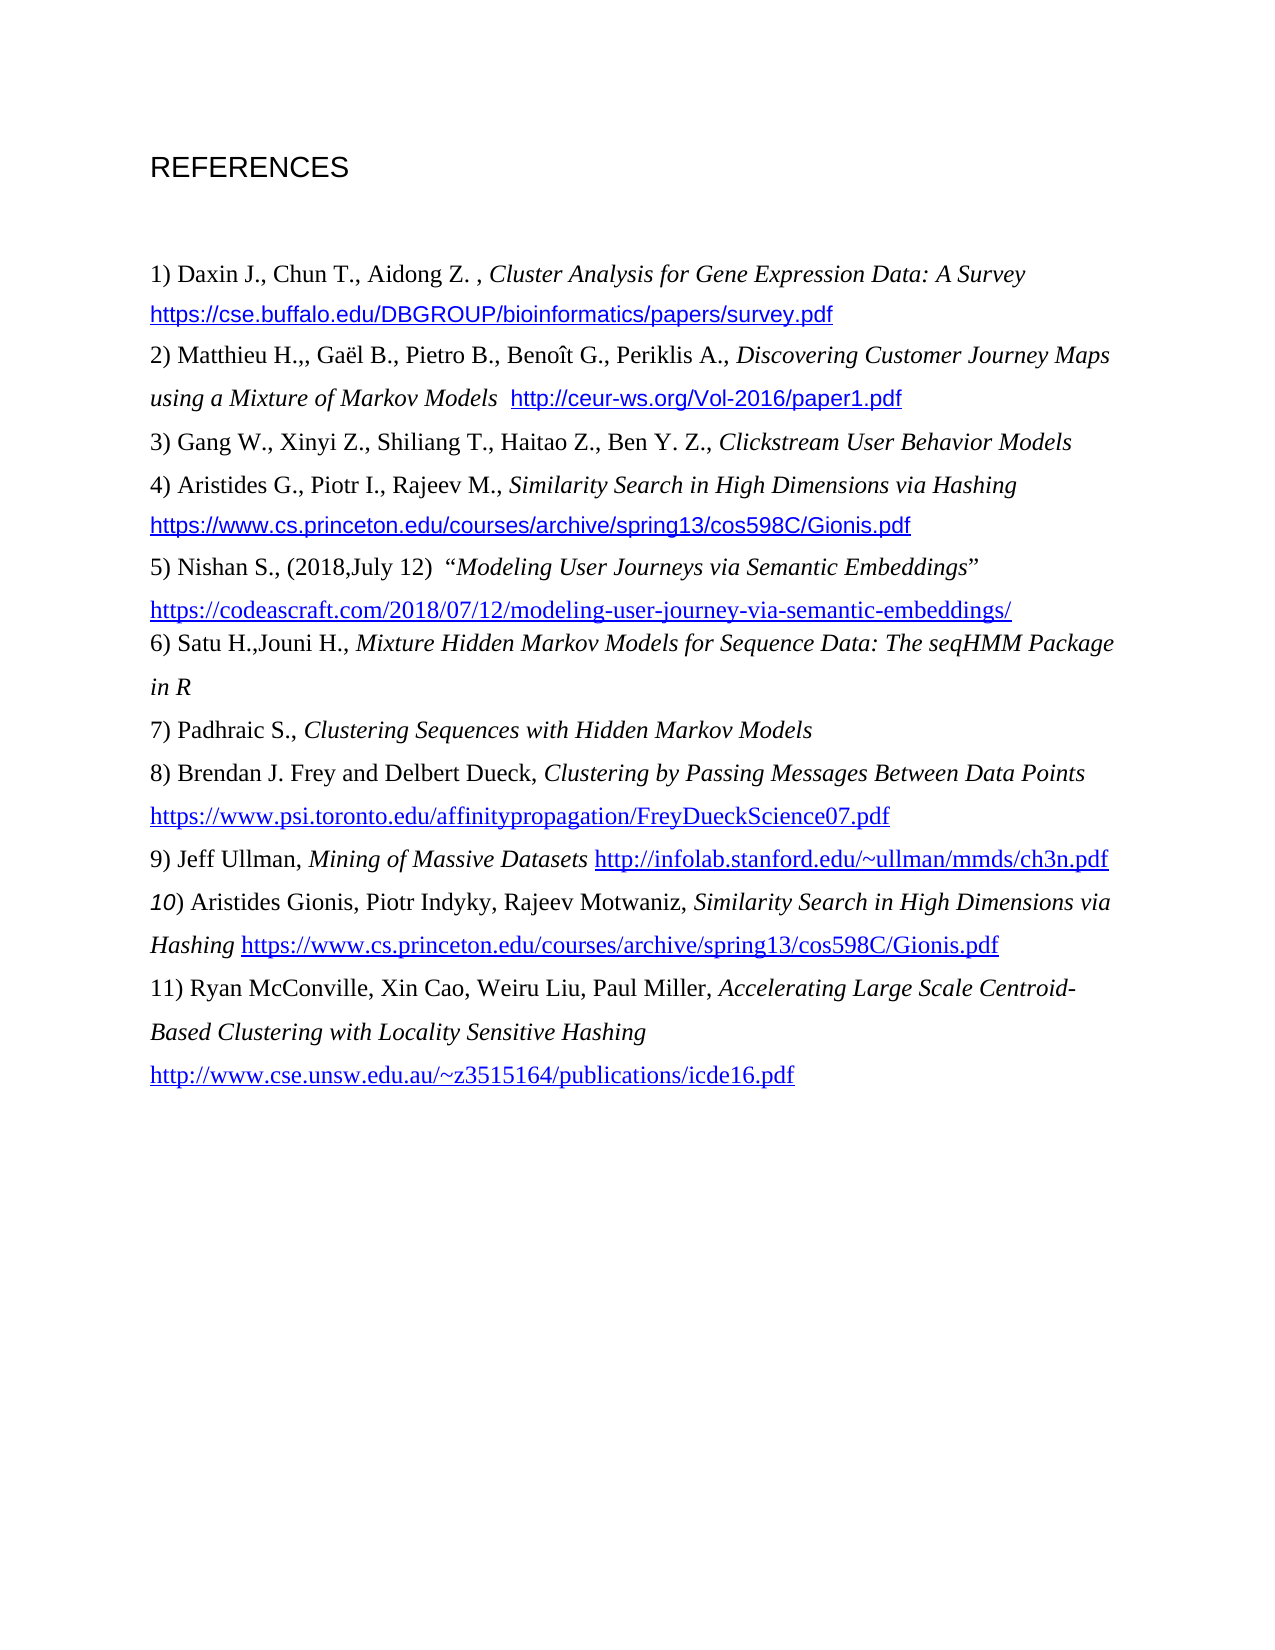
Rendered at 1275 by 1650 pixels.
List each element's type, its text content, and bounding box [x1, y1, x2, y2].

subtitle REFERENCES [150, 150, 1125, 234]
text 10) Aristides Gionis, Piotr Indyky, Rajeev Motwaniz, Similarity Search in High Dimensions via Hashing https://www.cs.princeton.edu/courses/archive/spring13/cos598C/Gionis.pdf [150, 887, 1125, 959]
text 7) Padhraic S., Clustering Sequences with Hidden Markov Models [150, 715, 1125, 743]
text 9) Jeff Ullman, Mining of Massive Datasets http://infolab.stanford.edu/~ullman/mmds/ch3n.pdf [150, 844, 1125, 873]
text 1) Daxin J., Chun T., Aidong Z. , Cluster Analysis for Gene Expression Data: A Survey https://cse.buffalo.edu/DBGROUP/bioinformatics/papers/survey.pdf [150, 259, 1125, 327]
text 4) Aristides G., Piotr I., Rajeev M., Similarity Search in High Dimensions via Hashing https://www.cs.princeton.edu/courses/archive/spring13/cos598C/Gionis.pdf 5) Nishan S., (2018,July 12) “Modeling User Journeys via Semantic Embeddings” [150, 470, 1125, 581]
text 6) Satu H.,Jouni H., Mixture Hidden Markov Models for Sequence Data: The seqHMM Package in R [150, 628, 1125, 700]
text 2) Matthieu H.,, Gaël B., Pietro B., Benoît G., Periklis A., Discovering Customer Journey Maps using a Mixture of Markov Models http://ceur-ws.org/Vol-2016/paper1.pdf [150, 340, 1125, 412]
text https://codeascraft.com/2018/07/12/modeling-user-journey-via-semantic-embeddings/ [150, 595, 1125, 624]
text 3) Gang W., Xinyi Z., Shiliang T., Haitao Z., Ben Y. Z., Clickstream User Behavior Models [150, 427, 1125, 455]
text 11) Ryan McConville, Xin Cao, Weiru Liu, Paul Miller, Accelerating Large Scale Centroid-Based Clustering with Locality Sensitive Hashing http://www.cse.unsw.edu.au/~z3515164/publications/icde16.pdf [150, 973, 1125, 1088]
text 8) Brendan J. Frey and Delbert Dueck, Clustering by Passing Messages Between Data Points https://www.psi.toronto.edu/affinitypropagation/FreyDueckScience07.pdf [150, 758, 1125, 830]
